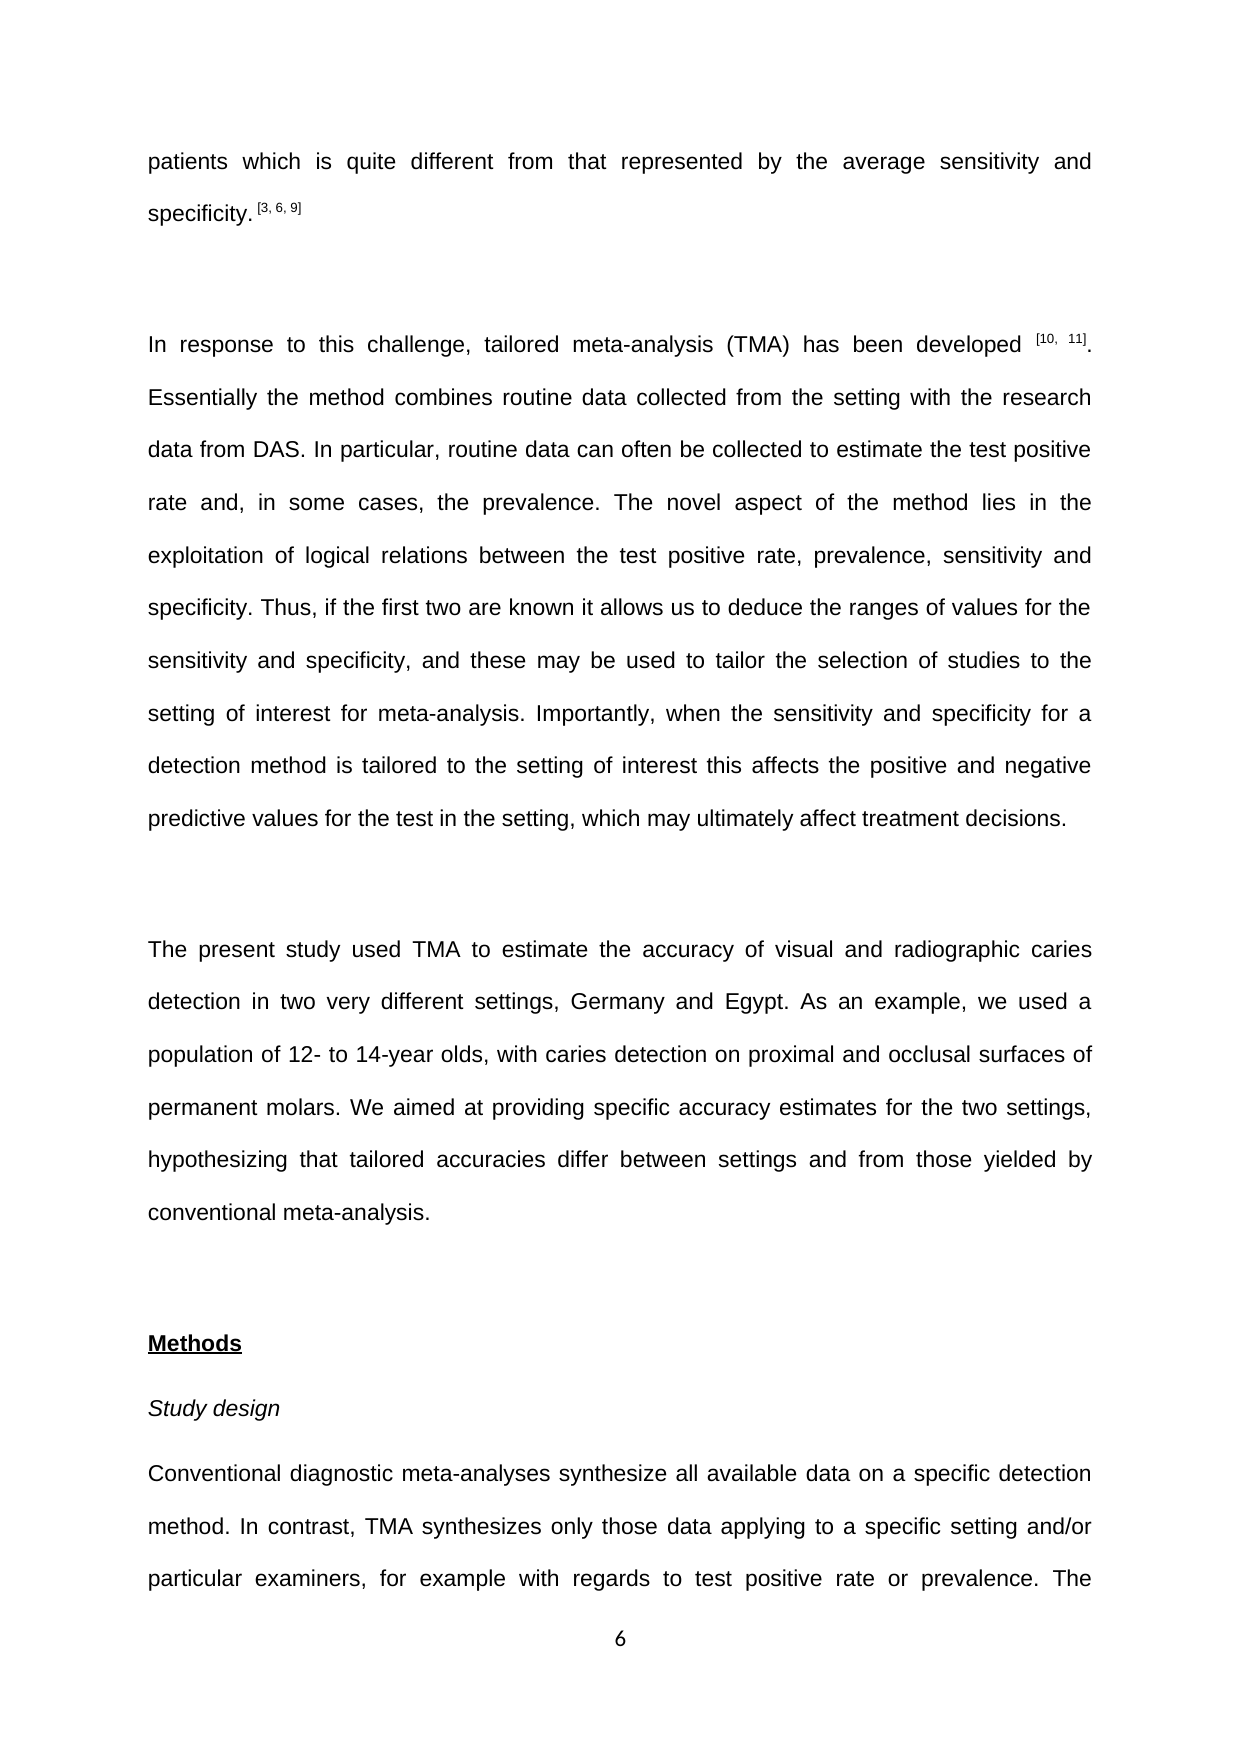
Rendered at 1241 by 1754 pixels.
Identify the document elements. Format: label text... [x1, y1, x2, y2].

text The present study used TMA to estimate the accuracy of visual and radiographic caries detection in two very different settings, Germany and Egypt. As an example, we used a population of 12- to 14-year olds, with caries detection on proximal and occlusal surfaces of permanent molars. We aimed at providing specific accuracy estimates for the two settings, hypothesizing that tailored accuracies differ between settings and from those yielded by conventional meta-analysis. [148, 936, 1093, 1225]
text In response to this challenge, tailored meta-analysis (TMA) has been developed [10, 11]. Essentially the method combines routine data collected from the setting with the research data from DAS. In particular, routine data can often be collected to estimate the test positive rate and, in some cases, the prevalence. The novel aspect of the method lies in the exploitation of logical relations between the test positive rate, prevalence, sensitivity and specificity. Thus, if the first two are known it allows us to deduce the ranges of values for the sensitivity and specificity, and these may be used to tailor the selection of studies to the setting of interest for meta-analysis. Importantly, when the sensitivity and specificity for a detection method is tailored to the setting of interest this affects the positive and negative predictive values for the test in the setting, which may ultimately affect treatment decisions. [148, 331, 1093, 831]
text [148, 1460, 1093, 1592]
text Study design [148, 1395, 1093, 1421]
text Methods [148, 1329, 1093, 1356]
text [148, 148, 1093, 227]
